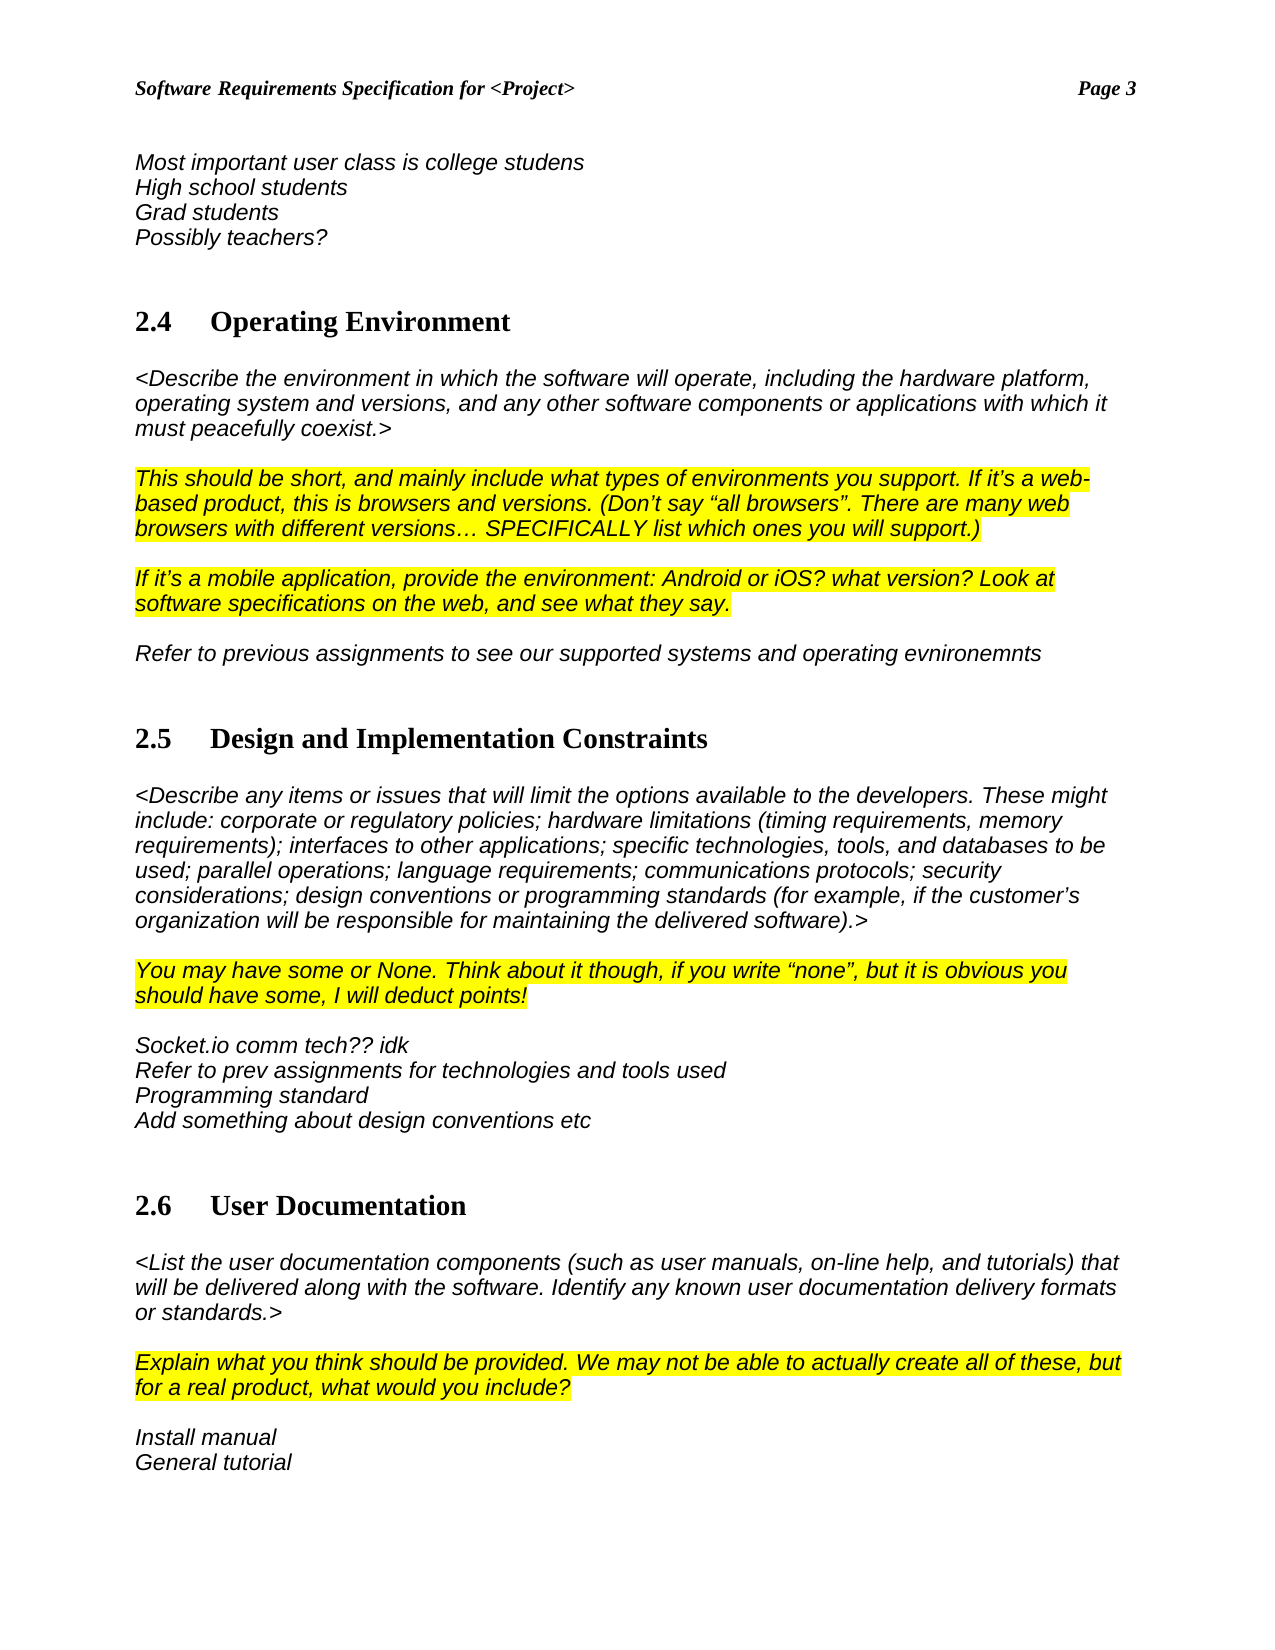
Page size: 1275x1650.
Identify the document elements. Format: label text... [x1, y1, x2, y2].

text Grad students [135, 200, 1140, 225]
text Most important user class is college studens [135, 150, 1140, 175]
text Install manual [135, 1426, 1140, 1451]
text General tutorial [135, 1451, 1140, 1476]
text <Describe any items or issues that will limit the options available to the developers. These might include: corporate or regulatory policies; hardware limitations (timing requirements, memory requirements); interfaces to other applications; specific technologies, tools, and databases to be used; parallel operations; language requirements; communications protocols; security considerations; design conventions or programming standards (for example, if the customer’s organization will be responsible for maintaining the delivered software).> [135, 784, 1140, 934]
subtitle User Documentation [135, 1188, 1140, 1221]
text High school students [135, 175, 1140, 200]
text Explain what you think should be provided. We may not be able to actually create all of these, but for a real product, what would you include? [571, 1351, 1140, 1401]
subtitle Operating Environment [135, 304, 1140, 338]
text <Describe the environment in which the software will operate, including the hardware platform, operating system and versions, and any other software components or applications with which it must peacefully coexist.> [135, 367, 1140, 442]
text You may have some or None. Think about it though, if you write “none”, but it is obvious you should have some, I will deduct points! [527, 959, 1140, 1009]
text <List the user documentation components (such as user manuals, on-line help, and tutorials) that will be delivered along with the software. Identify any known user documentation delivery formats or standards.> [135, 1251, 1140, 1326]
text Programming standard [135, 1084, 1140, 1109]
text Add something about design conventions etc [135, 1109, 1140, 1134]
subtitle Design and Implementation Constraints [135, 721, 1140, 754]
text Possibly teachers? [135, 225, 1140, 250]
text If it’s a mobile application, provide the environment: Android or iOS? what version? Look at software specifications on the web, and see what they say. [731, 567, 1140, 617]
text Refer to prev assignments for technologies and tools used [135, 1059, 1140, 1084]
text Refer to previous assignments to see our supported systems and operating evnironemnts [135, 642, 1140, 667]
text Socket.io comm tech?? idk [135, 1034, 1140, 1059]
